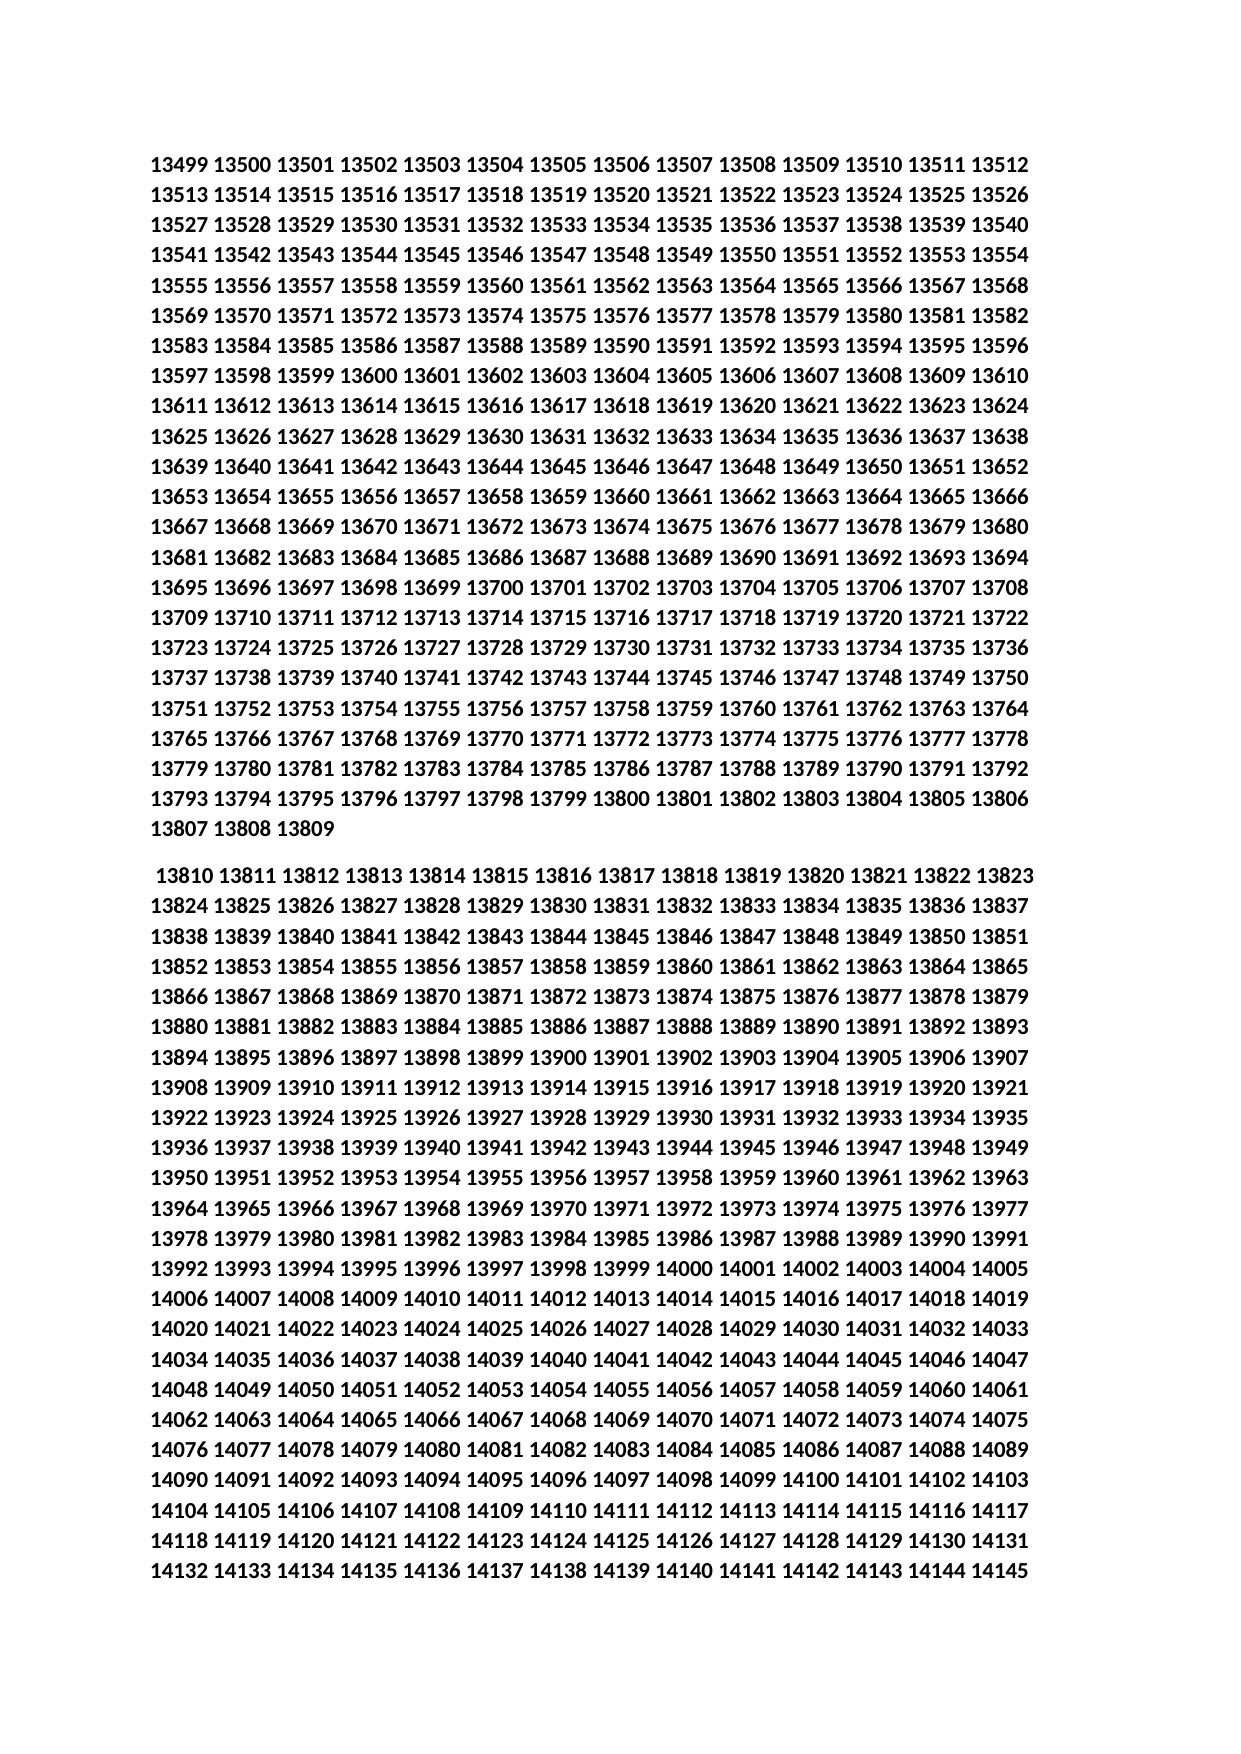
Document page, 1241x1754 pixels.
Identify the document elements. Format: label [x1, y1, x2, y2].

text [150, 861, 1090, 1584]
text [150, 150, 1090, 843]
